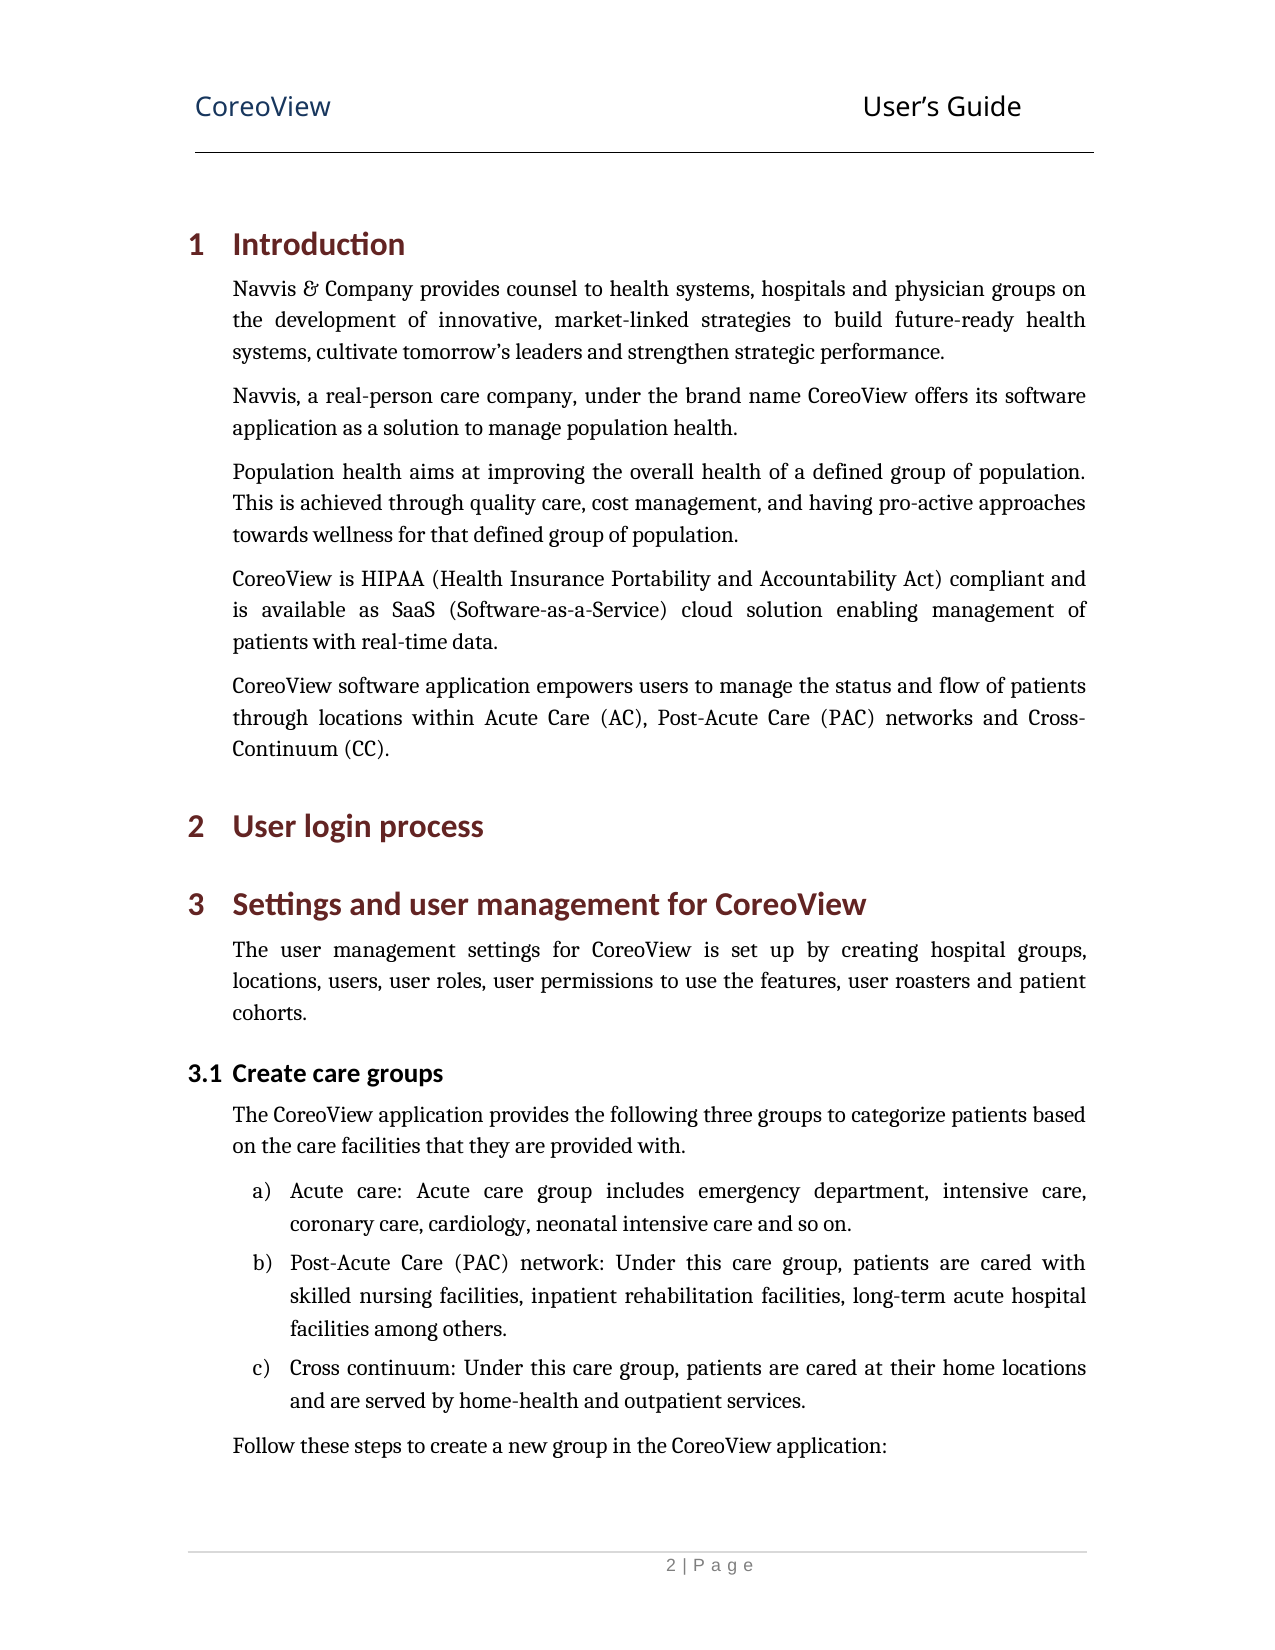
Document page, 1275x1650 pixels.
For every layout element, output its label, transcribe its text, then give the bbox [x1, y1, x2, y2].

text The user management settings for CoreoView is set up by creating hospital groups, locations, users, user roles, user permissions to use the features, user roasters and patient cohorts. [232, 937, 1087, 1026]
text Population health aims at improving the overall health of a defined group of population. This is achieved through quality care, cost management, and having pro-active approaches towards wellness for that defined group of population. [232, 458, 1087, 548]
subtitle Introduction [187, 222, 1087, 263]
text Follow these steps to create a new group in the CoreoView application: [232, 1433, 1087, 1459]
text CoreoView software application empowers users to manage the status and flow of patients through locations within Acute Care (AC), Post-Acute Care (PAC) networks and Cross-Continuum (CC). [232, 673, 1087, 762]
text Navvis, a real-person care company, under the brand name CoreoView offers its software application as a solution to manage population health. [232, 383, 1087, 441]
subtitle Create care groups [187, 1056, 1087, 1089]
text Acute care: Acute care group includes emergency department, intensive care, coronary care, cardiology, neonatal intensive care and so on. [252, 1177, 1087, 1237]
text The CoreoView application provides the following three groups to categorize patients based on the care facilities that they are provided with. [232, 1102, 1087, 1160]
text Navvis & Company provides counsel to health systems, hospitals and physician groups on the development of innovative, market-linked strategies to build future-ready health systems, cultivate tomorrow’s leaders and strengthen strategic performance. [232, 276, 1087, 365]
subtitle User login process [187, 805, 1087, 846]
text Cross continuum: Under this care group, patients are cared at their home locations and are served by home-health and outpatient services. [252, 1354, 1087, 1414]
text CoreoView is HIPAA (Health Insurance Portability and Accountability Act) compliant and is available as SaaS (Software-as-a-Service) cloud solution enabling management of patients with real-time data. [232, 566, 1087, 655]
text Post-Acute Care (PAC) network: Under this care group, patients are cared with skilled nursing facilities, inpatient rehabilitation facilities, long-term acute hospital facilities among others. [252, 1249, 1087, 1342]
subtitle Settings and user management for CoreoView [187, 883, 1087, 924]
